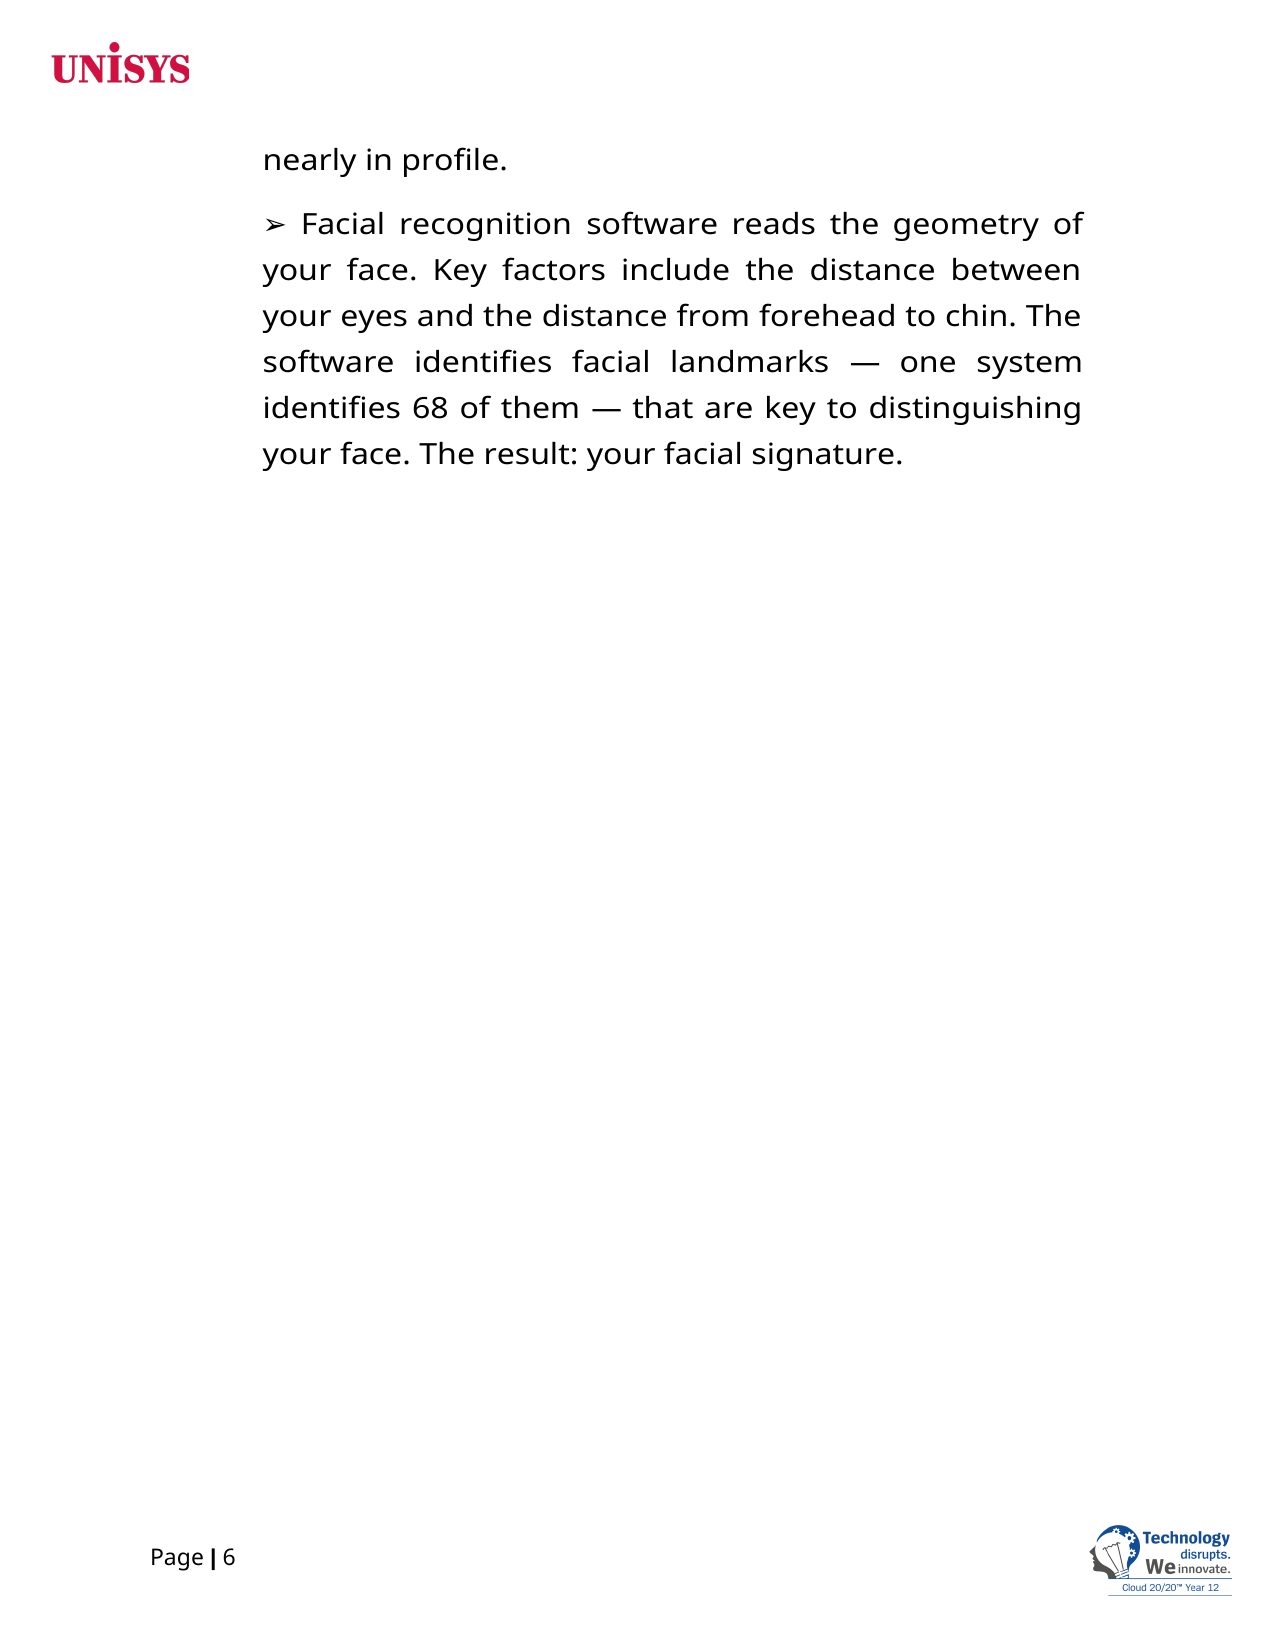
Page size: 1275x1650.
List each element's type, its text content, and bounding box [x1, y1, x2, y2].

picture [1087, 1525, 1233, 1596]
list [262, 139, 1082, 179]
picture [51, 42, 189, 83]
list Facial recognition software reads the geometry of your face. Key factors include the distance between your eyes and the distance from forehead to chin. The software identifies facial landmarks — one system identifies 68 of them — that are key to distinguishing your face. The result: your facial signature. [262, 203, 1083, 473]
